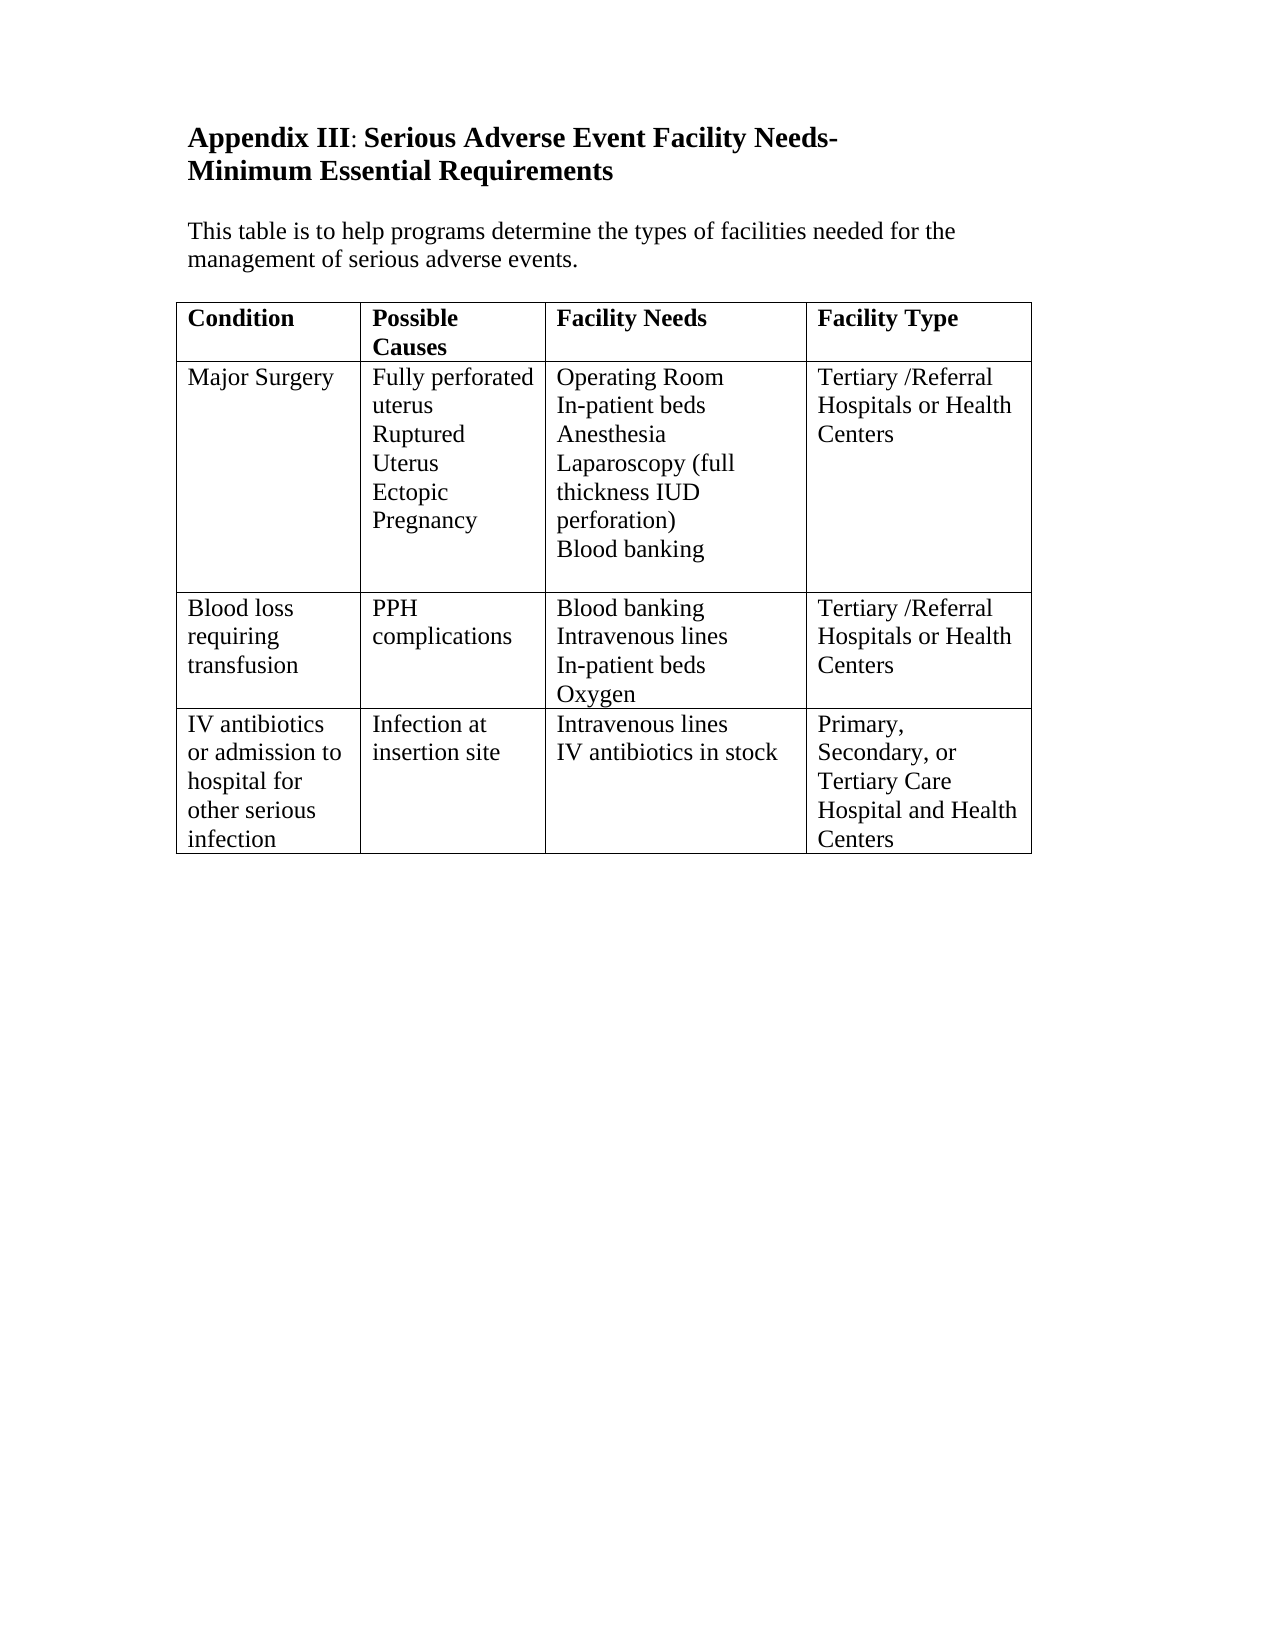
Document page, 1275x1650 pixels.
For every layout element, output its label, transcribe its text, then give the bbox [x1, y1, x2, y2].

text This table is to help programs determine the types of facilities needed for the management of serious adverse events. [187, 216, 1087, 273]
table_cell Major Surgery [177, 362, 360, 592]
table_cell PPH complications [361, 593, 545, 708]
table_cell Intravenous lines IV antibiotics in stock [546, 709, 806, 852]
table_cell IV antibiotics or admission to hospital for other serious infection [177, 709, 360, 852]
table_cell Blood loss requiring transfusion [177, 593, 360, 708]
table_cell Blood banking Intravenous lines In-patient beds Oxygen [546, 593, 806, 708]
table_cell Infection at insertion site [361, 709, 545, 852]
table_cell Tertiary / or [807, 362, 1031, 592]
text Minimum Essential Requirements [187, 153, 1087, 187]
table_cell Tertiary / or [807, 593, 1031, 708]
table_cell Primary, Secondary, or and [807, 709, 1031, 852]
table_header Possible Causes [361, 303, 545, 361]
table_cell Operating Room In-patient beds Anesthesia Laparoscopy (full thickness IUD perforation) Blood banking [546, 362, 806, 592]
table_header Facility Type [807, 303, 1031, 361]
table_cell Fully perforated uterus Ruptured Uterus Ectopic Pregnancy [361, 362, 545, 592]
table_header Condition [177, 303, 360, 361]
text Appendix III: Serious Adverse Event Facility Needs- [187, 120, 1087, 153]
table_header Facility Needs [546, 303, 806, 361]
